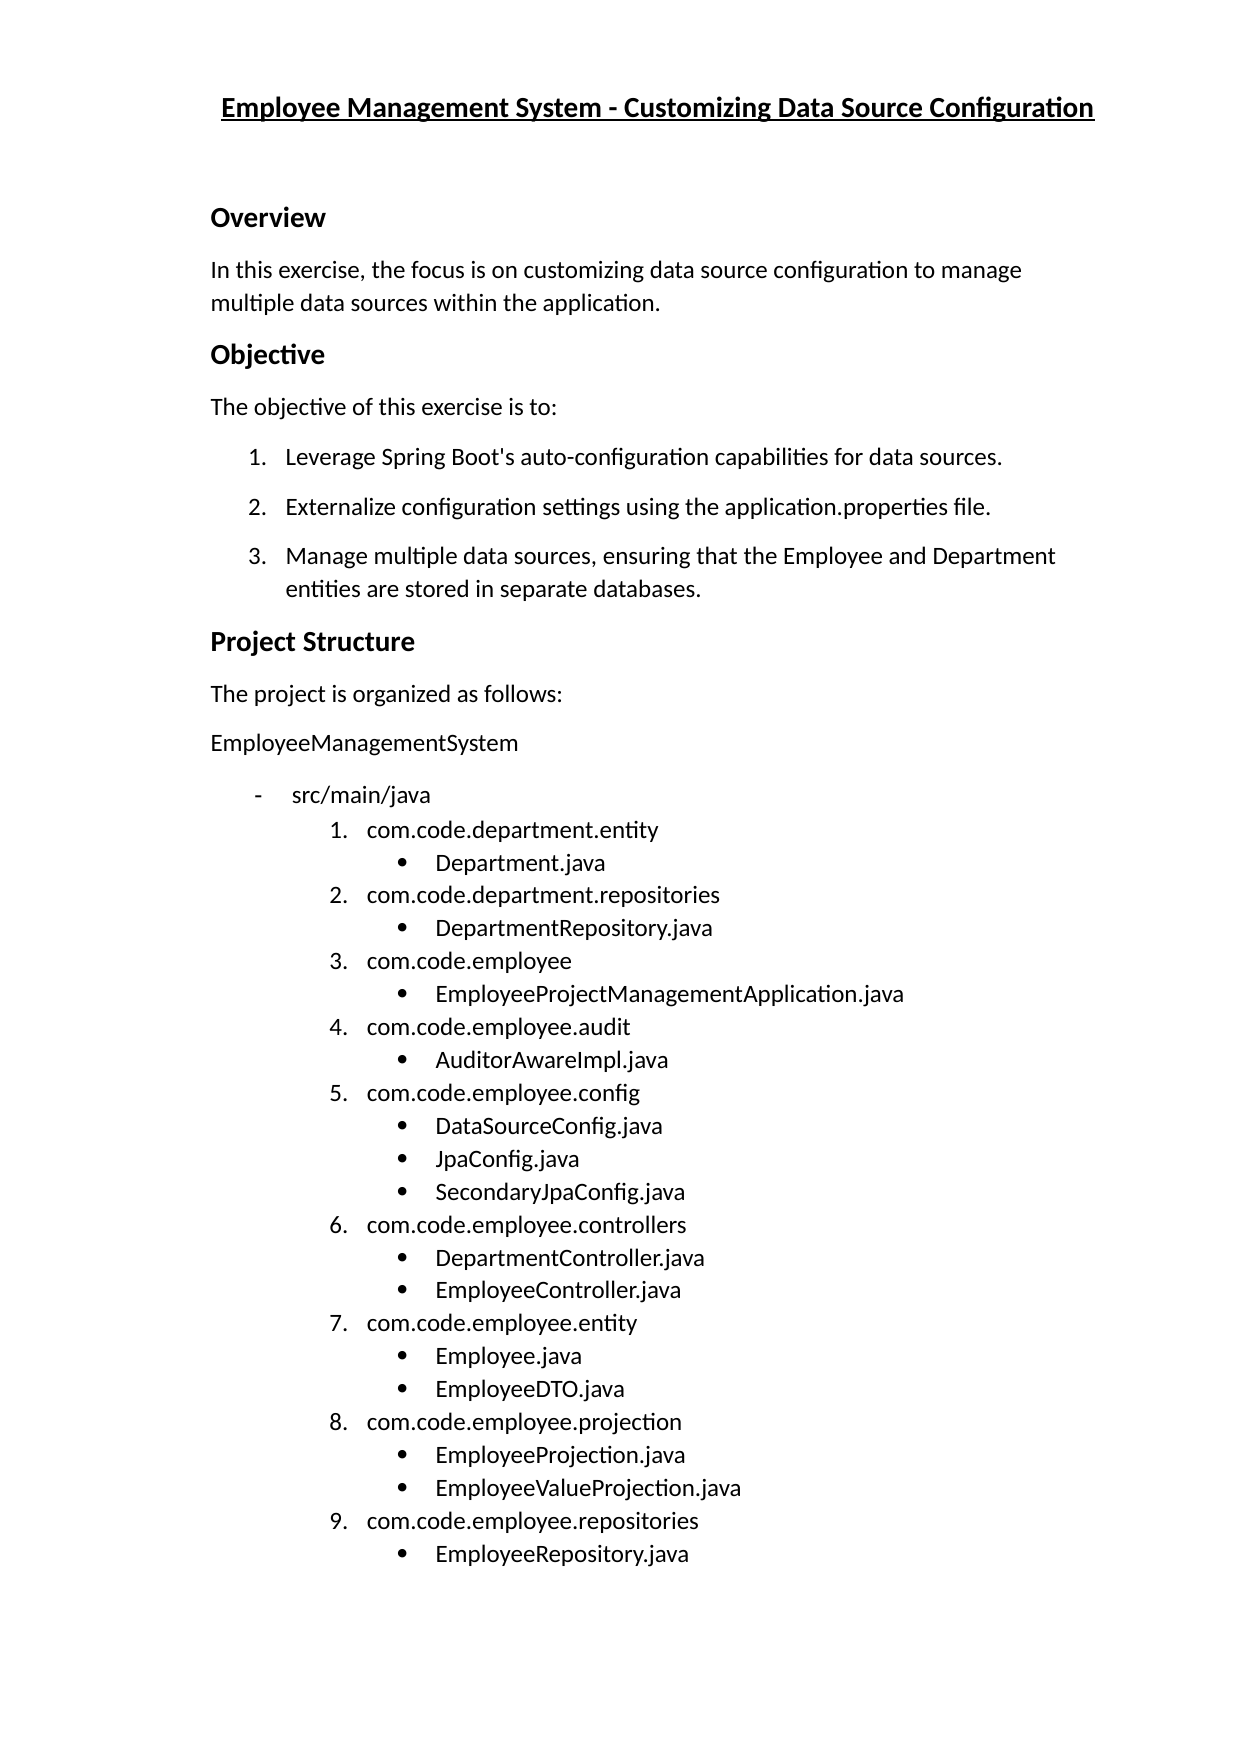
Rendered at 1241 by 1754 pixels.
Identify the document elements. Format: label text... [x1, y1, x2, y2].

list JpaConfig.java [398, 1143, 1105, 1173]
list Externalize configuration settings using the application.properties file. [248, 491, 1105, 521]
list DepartmentController.java [398, 1242, 1105, 1272]
list com.code.department.entity [329, 814, 1105, 844]
list EmployeeValueProjection.java [398, 1472, 1105, 1503]
text Overview [210, 199, 1105, 234]
list EmployeeController.java [398, 1275, 1105, 1305]
text The project is organized as follows: [210, 678, 1105, 708]
list SecondaryJpaConfig.java [398, 1176, 1105, 1206]
text Project Structure [210, 623, 1105, 658]
list src/main/java [254, 777, 1105, 811]
text EmployeeManagementSystem [210, 727, 1105, 758]
list Employee.java [398, 1341, 1105, 1371]
list com.code.employee.controllers [329, 1209, 1105, 1239]
text Objective [210, 336, 1105, 372]
list EmployeeRepository.java [398, 1538, 1105, 1568]
list com.code.employee.audit [329, 1011, 1105, 1042]
list com.code.employee [329, 946, 1105, 976]
text The objective of this exercise is to: [210, 392, 1105, 422]
list AuditorAwareImpl.java [398, 1044, 1105, 1075]
list EmployeeDTO.java [398, 1373, 1105, 1404]
list com.code.employee.projection [329, 1406, 1105, 1437]
list Leverage Spring Boot's auto-configuration capabilities for data sources. [248, 441, 1105, 472]
list com.code.employee.entity [329, 1308, 1105, 1338]
list com.code.employee.repositories [329, 1505, 1105, 1536]
list EmployeeProjectManagementApplication.java [398, 978, 1105, 1009]
text Employee Management System - Customizing Data Source Configuration [210, 89, 1105, 124]
list Manage multiple data sources, ensuring that the Employee and Department entities are stored in separate databases. [248, 540, 1105, 604]
list Department.java [398, 847, 1105, 877]
list DataSourceConfig.java [398, 1110, 1105, 1141]
list EmployeeProjection.java [398, 1439, 1105, 1470]
text In this exercise, the focus is on customizing data source configuration to manage multiple data sources within the application. [210, 254, 1105, 317]
list DepartmentRepository.java [398, 913, 1105, 943]
list com.code.employee.config [329, 1077, 1105, 1108]
list com.code.department.repositories [329, 880, 1105, 910]
